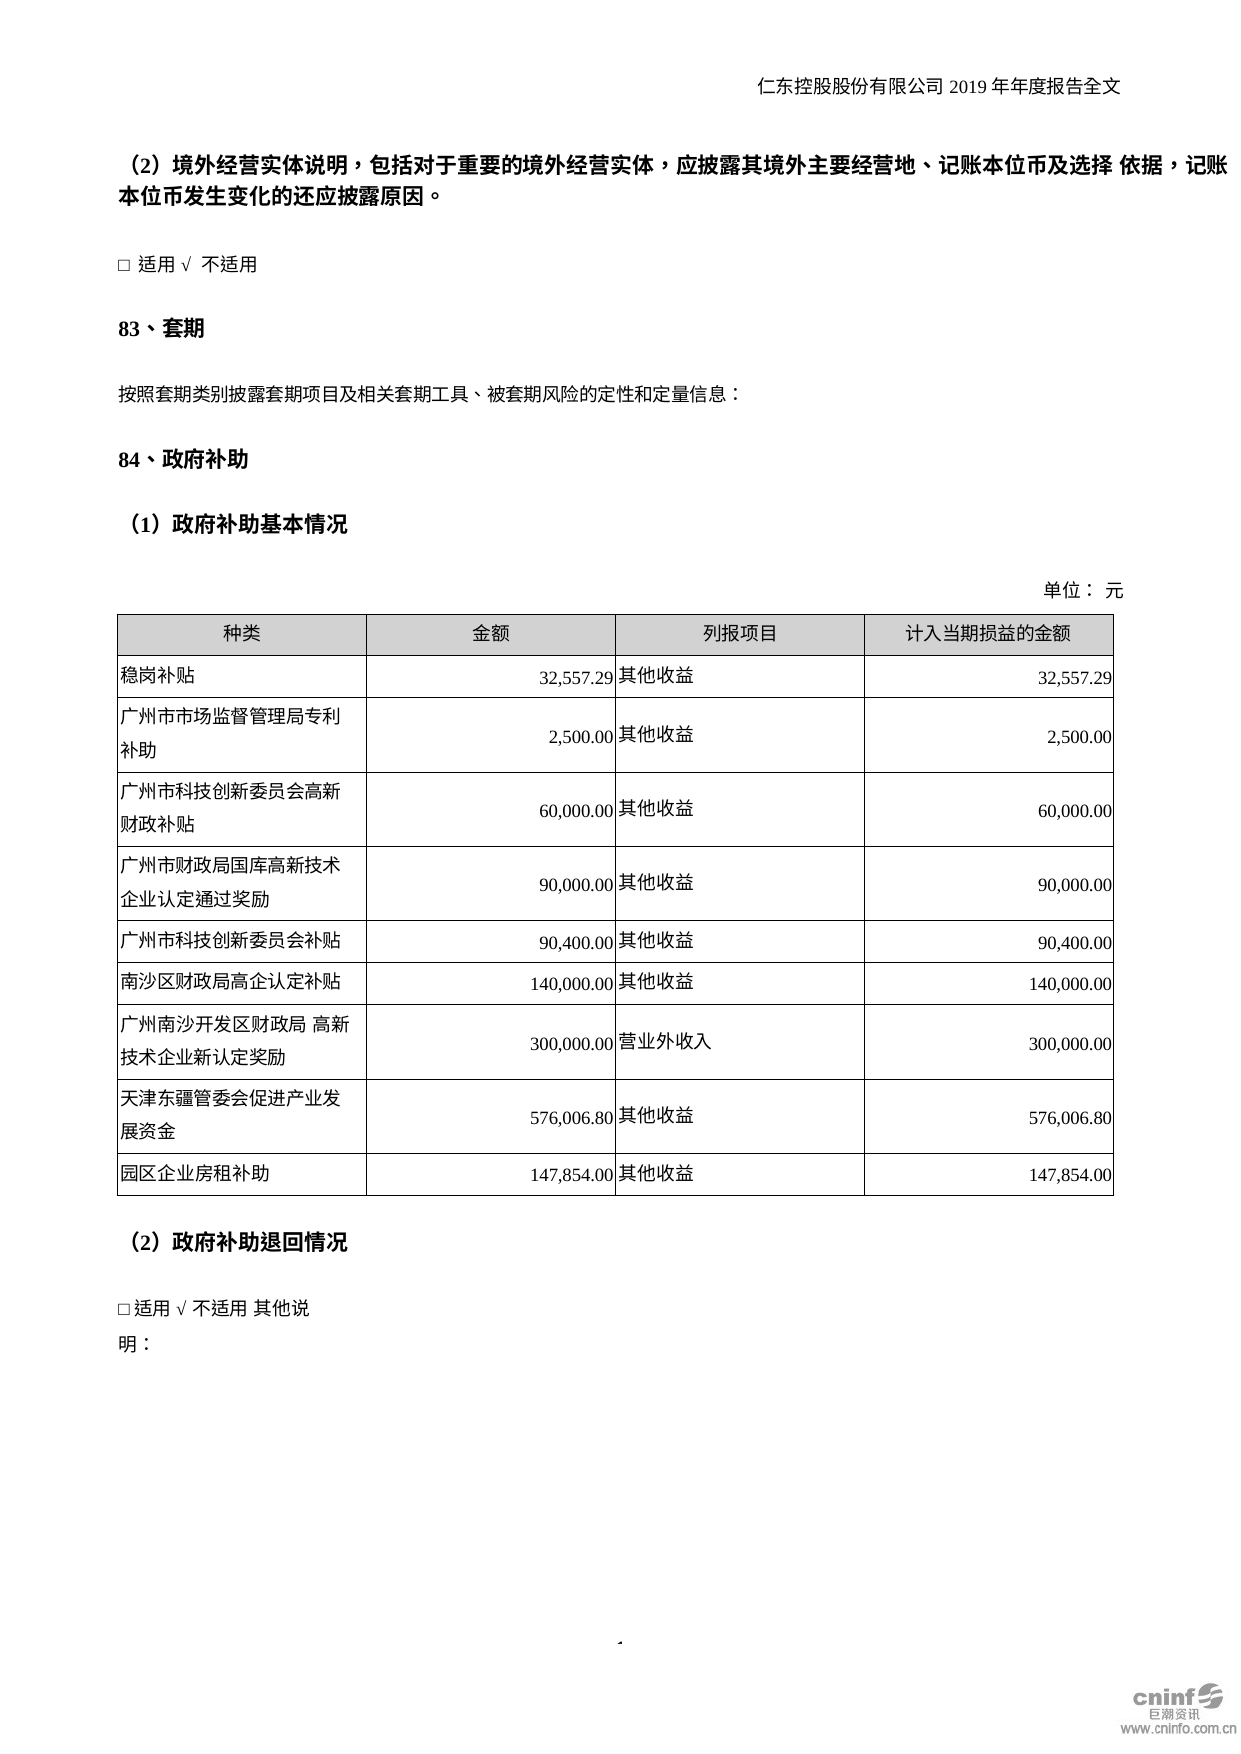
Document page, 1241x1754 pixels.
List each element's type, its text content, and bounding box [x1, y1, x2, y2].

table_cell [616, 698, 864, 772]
subtitle 83、套期 [118, 313, 1240, 343]
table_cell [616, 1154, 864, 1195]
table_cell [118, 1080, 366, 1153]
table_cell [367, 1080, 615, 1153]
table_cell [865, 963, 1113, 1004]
text 单位： 元 [102, 577, 1123, 602]
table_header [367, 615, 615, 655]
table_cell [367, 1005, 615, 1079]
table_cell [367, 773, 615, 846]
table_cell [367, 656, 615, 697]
picture [1115, 1680, 1240, 1737]
subtitle （1）政府补助基本情况 [118, 509, 1240, 539]
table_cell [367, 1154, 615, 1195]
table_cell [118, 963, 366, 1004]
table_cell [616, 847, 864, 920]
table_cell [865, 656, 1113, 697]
text □ 适用 √ 不适用 [118, 251, 1240, 277]
subtitle （2）政府补助退回情况 [118, 1227, 1240, 1257]
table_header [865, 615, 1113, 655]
subtitle 84、政府补助 [118, 444, 1240, 474]
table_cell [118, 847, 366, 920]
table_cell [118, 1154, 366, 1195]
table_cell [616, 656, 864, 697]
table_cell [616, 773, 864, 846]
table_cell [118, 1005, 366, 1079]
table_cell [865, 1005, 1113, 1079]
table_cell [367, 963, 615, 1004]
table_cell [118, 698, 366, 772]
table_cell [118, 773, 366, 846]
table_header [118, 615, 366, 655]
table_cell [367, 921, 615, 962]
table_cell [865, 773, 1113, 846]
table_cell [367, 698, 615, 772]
subtitle （2）境外经营实体说明，包括对于重要的境外经营实体，应披露其境外主要经营地、记账本位币及选择 依据，记账本位币发生变化的还应披露原因。 [118, 150, 1240, 211]
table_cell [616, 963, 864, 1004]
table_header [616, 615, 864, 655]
text □ 适用 √ 不适用 其他说明： [118, 1295, 318, 1356]
text 按照套期类别披露套期项目及相关套期工具、被套期风险的定性和定量信息： [118, 381, 1240, 407]
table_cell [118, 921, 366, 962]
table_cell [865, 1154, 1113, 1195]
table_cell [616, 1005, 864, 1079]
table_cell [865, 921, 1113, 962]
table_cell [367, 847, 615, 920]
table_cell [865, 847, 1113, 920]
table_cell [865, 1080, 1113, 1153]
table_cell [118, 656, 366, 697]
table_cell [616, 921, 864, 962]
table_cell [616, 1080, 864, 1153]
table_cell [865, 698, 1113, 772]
